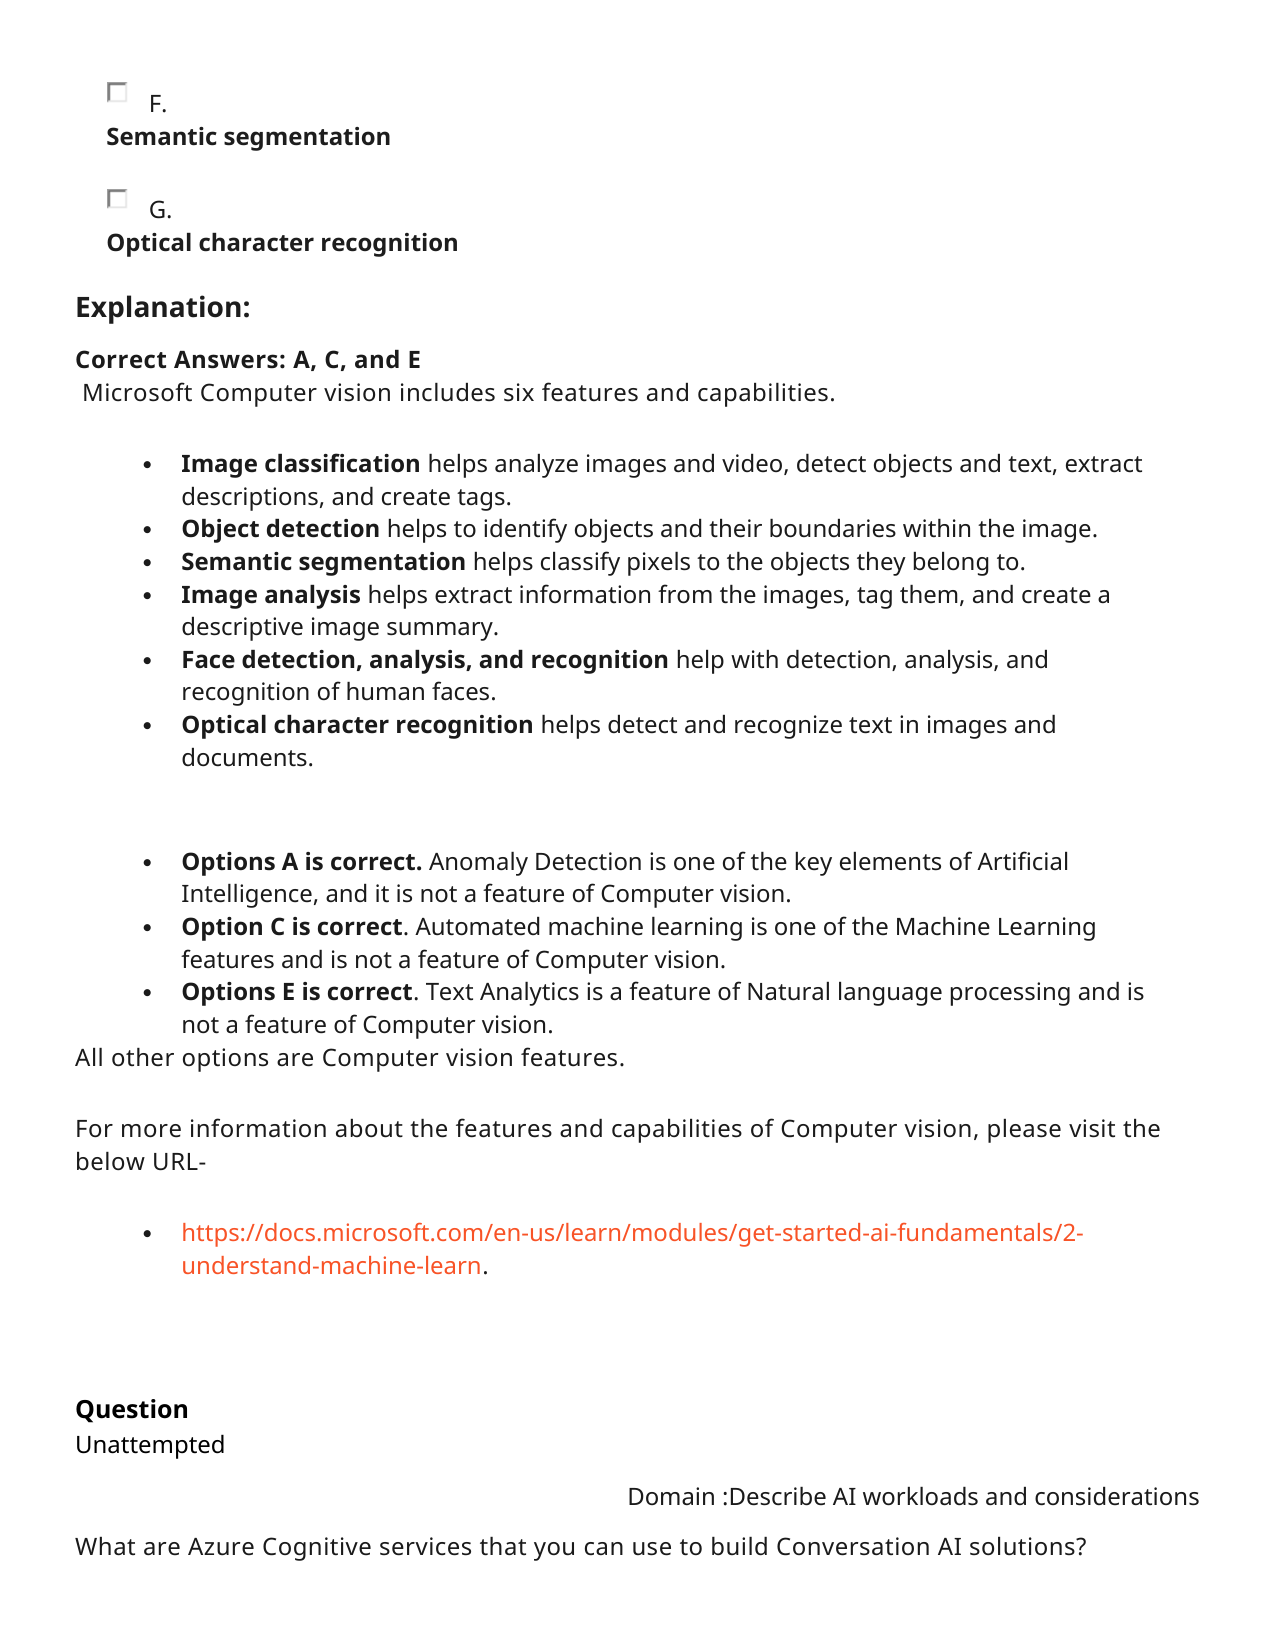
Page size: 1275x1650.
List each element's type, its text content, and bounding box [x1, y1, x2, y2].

list Image analysis helps extract information from the images, tag them, and create a descriptive image summary. [144, 577, 1169, 643]
list Options E is correct. Text Analytics is a feature of Natural language processing and is not a feature of Computer vision. [144, 975, 1169, 1040]
list Face detection, analysis, and recognition help with detection, analysis, and recognition of human faces. [144, 643, 1169, 708]
text All other options are Computer vision features. [75, 1040, 1200, 1073]
text G. [106, 181, 1200, 226]
text Explanation: [75, 288, 1200, 326]
text Microsoft Computer vision includes six features and capabilities. [75, 375, 1200, 408]
text Semantic segmentation [106, 119, 1200, 152]
subtitle Question 17 [75, 1391, 1200, 1425]
list Semantic segmentation helps classify pixels to the objects they belong to. [144, 545, 1169, 577]
list Optical character recognition helps detect and recognize text in images and documents. [144, 708, 1169, 773]
text For more information about the features and capabilities of Computer vision, please visit the below URL- [75, 1112, 1200, 1177]
text Domain :Describe AI workloads and considerations [75, 1480, 1200, 1513]
text Unattempted [75, 1428, 1200, 1461]
text F. [106, 75, 1200, 119]
list Object detection helps to identify objects and their boundaries within the image. [144, 512, 1169, 545]
list Options A is correct. Anomaly Detection is one of the key elements of Artificial Intelligence, and it is not a feature of Computer vision. [144, 845, 1169, 910]
list Image classification helps analyze images and video, detect objects and text, extract descriptions, and create tags. [144, 447, 1169, 512]
list https://docs.microsoft.com/en-us/learn/modules/get-started-ai-fundamentals/2-understand-machine-learn. [144, 1216, 1169, 1281]
text Optical character recognition [106, 226, 1200, 258]
list Option C is correct. Automated machine learning is one of the Machine Learning features and is not a feature of Computer vision. [144, 910, 1169, 975]
text Correct Answers: A, C, and E [75, 343, 1200, 375]
text What are Azure Cognitive services that you can use to build Conversation AI solutions? [75, 1529, 1200, 1562]
